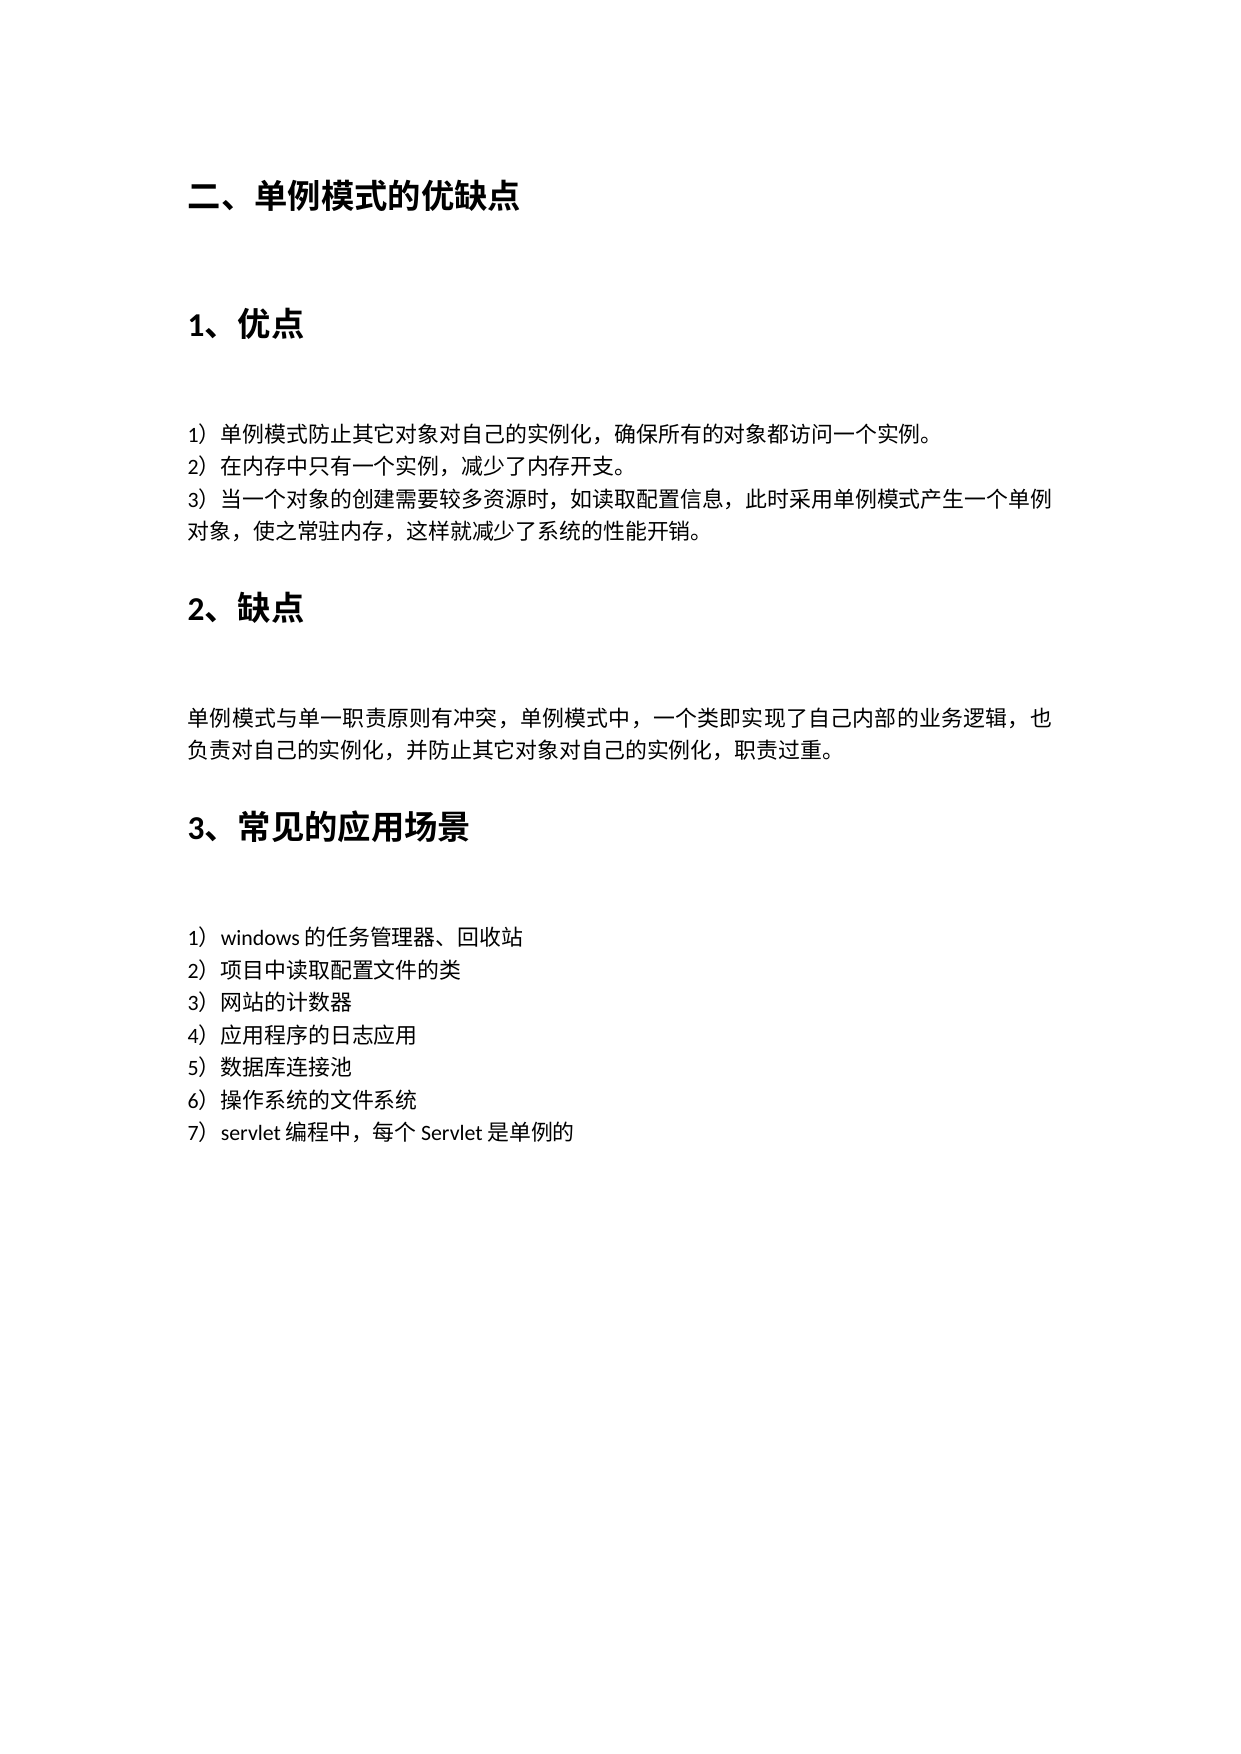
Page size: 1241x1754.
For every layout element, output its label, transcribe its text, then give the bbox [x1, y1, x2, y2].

text 7）servlet编程中，每个Servlet是单例的 [187, 1115, 1053, 1147]
text 3）当一个对象的创建需要较多资源时，如读取配置信息，此时采用单例模式产生一个单例对象，使之常驻内存，这样就减少了系统的性能开销。 [187, 481, 1053, 546]
text 1）windows的任务管理器、回收站 [187, 920, 1053, 952]
text 4）应用程序的日志应用 [187, 1017, 1053, 1050]
text 单例模式与单一职责原则有冲突，单例模式中，一个类即实现了自己内部的业务逻辑，也负责对自己的实例化，并防止其它对象对自己的实例化，职责过重。 [187, 701, 1053, 766]
text 5）数据库连接池 [187, 1050, 1053, 1082]
subtitle 二、单例模式的优缺点 [187, 162, 1053, 227]
subtitle 1、优点 [187, 289, 1053, 354]
text 1）单例模式防止其它对象对自己的实例化，确保所有的对象都访问一个实例。 [187, 416, 1053, 449]
text 2）在内存中只有一个实例，减少了内存开支。 [187, 449, 1053, 481]
subtitle 3、常见的应用场景 [187, 793, 1053, 858]
text 6）操作系统的文件系统 [187, 1082, 1053, 1115]
subtitle 2、缺点 [187, 573, 1053, 638]
text 3）网站的计数器 [187, 985, 1053, 1017]
text 2）项目中读取配置文件的类 [187, 952, 1053, 985]
